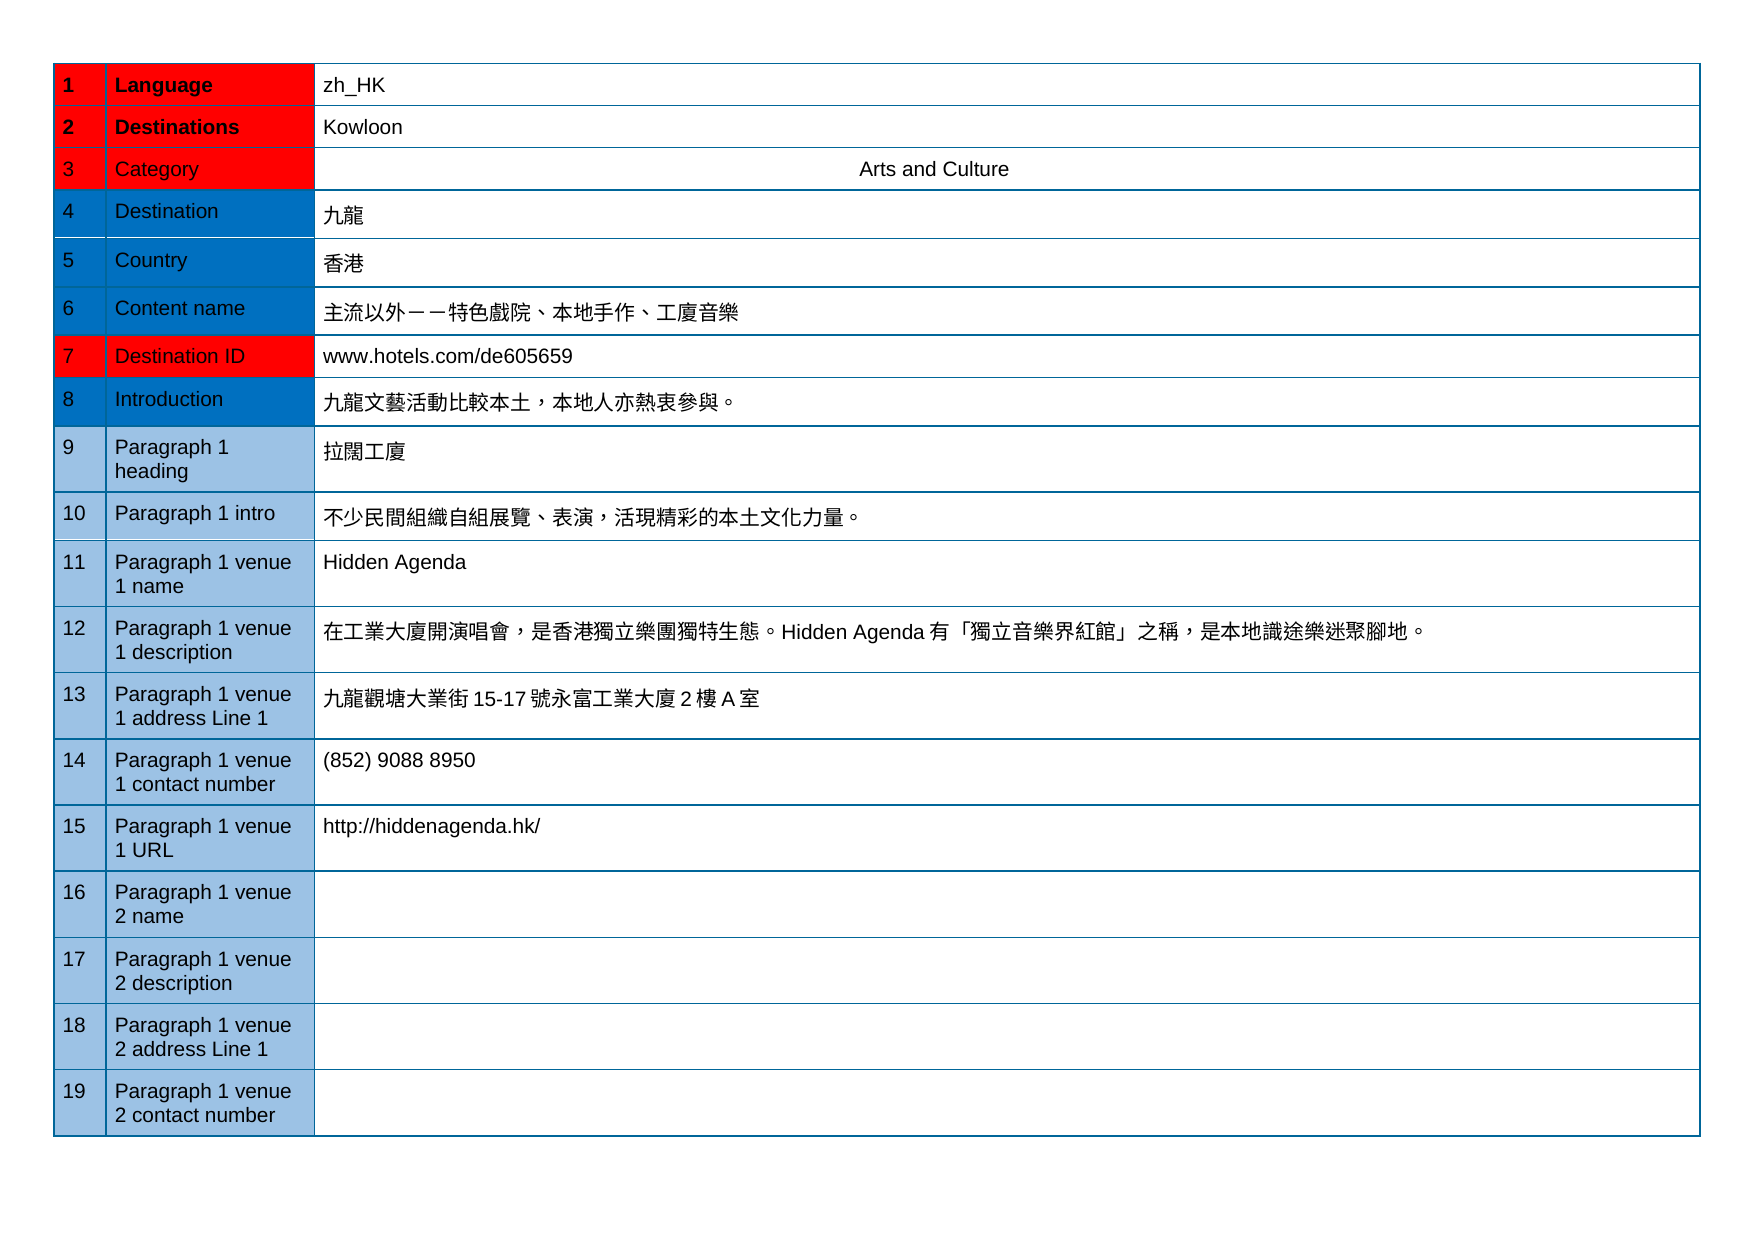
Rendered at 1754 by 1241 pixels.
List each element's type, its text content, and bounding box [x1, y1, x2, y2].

table_cell 15 [55, 806, 105, 870]
table_cell 7 [55, 336, 105, 377]
table_header Language [107, 64, 314, 105]
table_cell 17 [55, 938, 105, 1003]
table_cell 19 [55, 1070, 105, 1135]
table_cell 拉闊工廈 [315, 427, 1699, 491]
table_cell Paragraph 1 heading [107, 427, 314, 491]
table_cell Paragraph 1 venue 1 description [107, 607, 314, 672]
table_cell 3 [55, 148, 105, 189]
table_cell Arts and Culture [315, 148, 1699, 189]
table_cell 9 [55, 427, 105, 491]
table_cell 12 [55, 607, 105, 672]
table_cell Introduction [107, 378, 314, 425]
table_cell Kowloon [315, 106, 1699, 147]
table_cell 13 [55, 673, 105, 738]
table_cell 14 [55, 740, 105, 804]
table_cell www.hotels.com/de605659 [315, 336, 1699, 377]
table_cell Category [107, 148, 314, 189]
table_cell Content name [107, 288, 314, 334]
table_cell 16 [55, 872, 105, 936]
table_cell Paragraph 1 intro [107, 493, 314, 539]
table_cell Paragraph 1 venue 2 description [107, 938, 314, 1003]
table_header 1 [55, 64, 105, 105]
table_cell 九龍觀塘大業街15-17號永富工業大廈2樓A室 [315, 673, 1699, 738]
table_cell 不少民間組織自組展覽、表演，活現精彩的本土文化力量。 [315, 493, 1699, 539]
table_cell [315, 872, 1699, 936]
table_header zh_HK [315, 64, 1699, 105]
table_cell [315, 938, 1699, 1003]
table_cell Paragraph 1 venue 2 name [107, 872, 314, 936]
table_cell 8 [55, 378, 105, 425]
table_cell 九龍 [315, 191, 1699, 237]
table_cell 香港 [315, 239, 1699, 286]
table_cell 5 [55, 239, 105, 286]
table_cell Paragraph 1 venue 1 contact number [107, 740, 314, 804]
table_cell Paragraph 1 venue 2 address Line 1 [107, 1004, 314, 1069]
table_cell http://hiddenagenda.hk/ [315, 806, 1699, 870]
table_cell (852) 9088 8950 [315, 740, 1699, 804]
table_cell Paragraph 1 venue 1 address Line 1 [107, 673, 314, 738]
table_cell [315, 1004, 1699, 1069]
table_cell 主流以外－－特色戲院、本地手作、工廈音樂 [315, 288, 1699, 334]
table_cell Destination ID [107, 336, 314, 377]
table_cell 4 [55, 191, 105, 237]
table_cell Hidden Agenda [315, 541, 1699, 606]
table_cell Country [107, 239, 314, 286]
table_cell Paragraph 1 venue 2 contact number [107, 1070, 314, 1135]
table_cell Paragraph 1 venue 1 URL [107, 806, 314, 870]
table_cell 18 [55, 1004, 105, 1069]
table_cell 2 [55, 106, 105, 147]
table_cell Destinations [107, 106, 314, 147]
table_cell 11 [55, 541, 105, 606]
table_cell 6 [55, 288, 105, 334]
table_cell [315, 1070, 1699, 1135]
table_cell Paragraph 1 venue 1 name [107, 541, 314, 606]
table_cell 10 [55, 493, 105, 539]
table_cell 九龍文藝活動比較本土，本地人亦熱衷參與。 [315, 378, 1699, 425]
table_cell Destination [107, 191, 314, 237]
table_cell 在工業大廈開演唱會，是香港獨立樂團獨特生態。Hidden Agenda有「獨立音樂界紅館」之稱，是本地識途樂迷聚腳地。 [315, 607, 1699, 672]
